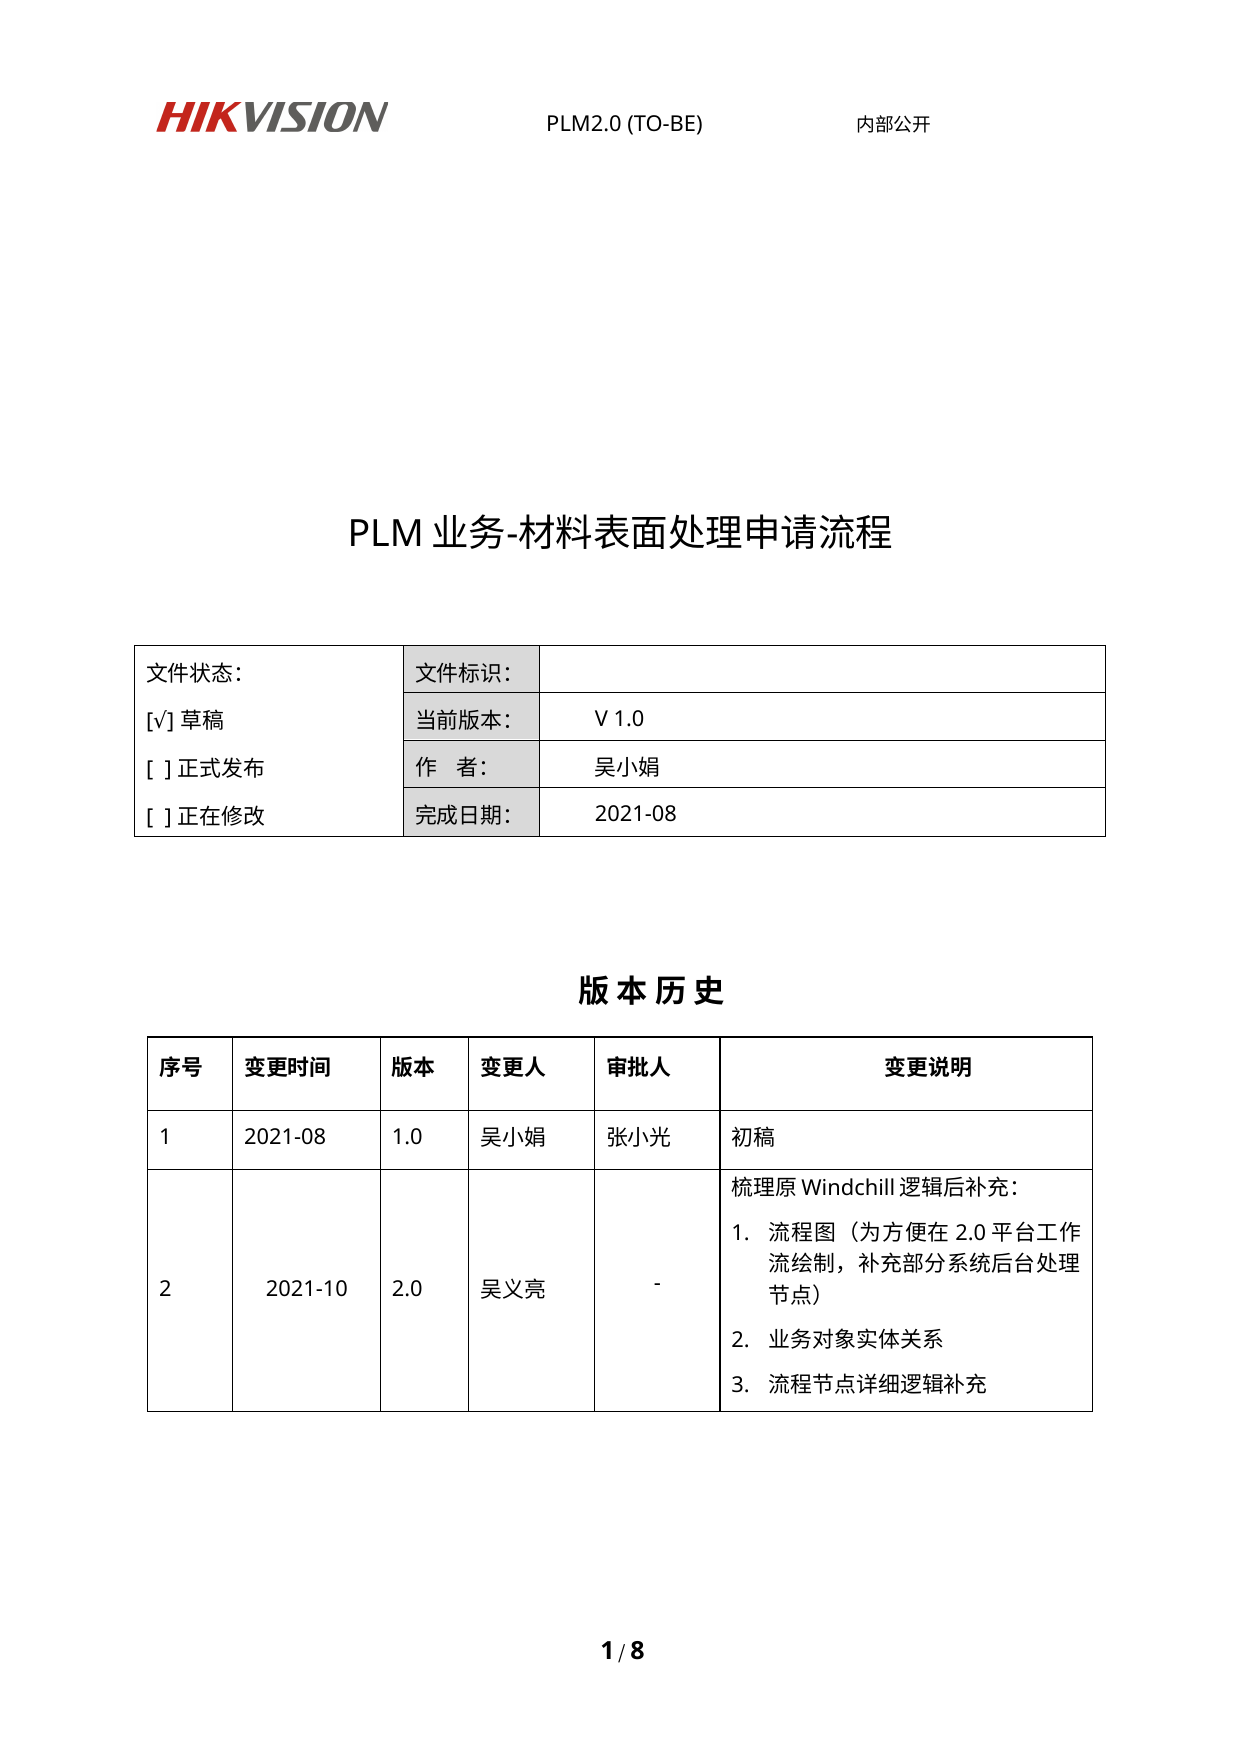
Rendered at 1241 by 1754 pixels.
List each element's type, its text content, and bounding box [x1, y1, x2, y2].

table_cell 作 者： [404, 741, 539, 787]
table_cell 2.0 [381, 1170, 468, 1411]
table_cell - [595, 1170, 719, 1411]
text PLM业务-材料表面处理申请流程 [112, 489, 1128, 560]
picture [156, 102, 389, 132]
table_header [540, 646, 1105, 692]
table_cell 完成日期： [404, 788, 539, 836]
table_cell 1.0 [381, 1111, 468, 1169]
table_cell 2021-08 [233, 1111, 380, 1169]
table_header 变更人 [469, 1038, 594, 1109]
table_header 变更说明 [721, 1038, 1092, 1109]
table_cell 2 [148, 1170, 232, 1411]
table_header 文件标识： [404, 646, 539, 692]
table_header 版本 [381, 1038, 468, 1109]
table_cell 吴小娟 [540, 741, 1105, 787]
table_header 审批人 [595, 1038, 719, 1109]
table_cell 2021-10 [233, 1170, 380, 1411]
table_cell 吴义亮 [469, 1170, 594, 1411]
table_cell 2021-08 [540, 788, 1105, 836]
table_cell 初稿 [721, 1111, 1092, 1169]
table_cell 1 [148, 1111, 232, 1169]
table_cell 吴小娟 [469, 1111, 594, 1169]
text 版 本 历 史 [112, 966, 1128, 1011]
table_cell 当前版本： [404, 693, 539, 739]
table_header 序号 [148, 1038, 232, 1109]
table_header 变更时间 [233, 1038, 380, 1109]
table_header 文件状态： [√] 草稿 [ ] 正式发布 [ ] 正在修改 [135, 646, 403, 836]
table_cell V 1.0 [540, 693, 1105, 739]
table_cell 张小光 [595, 1111, 719, 1169]
table_cell 梳理原Windchill逻辑后补充： 流程图（为方便在2.0平台工作流绘制，补充部分系统后台处理节点） 业务对象实体关系 流程节点详细逻辑补充 [721, 1170, 1092, 1411]
